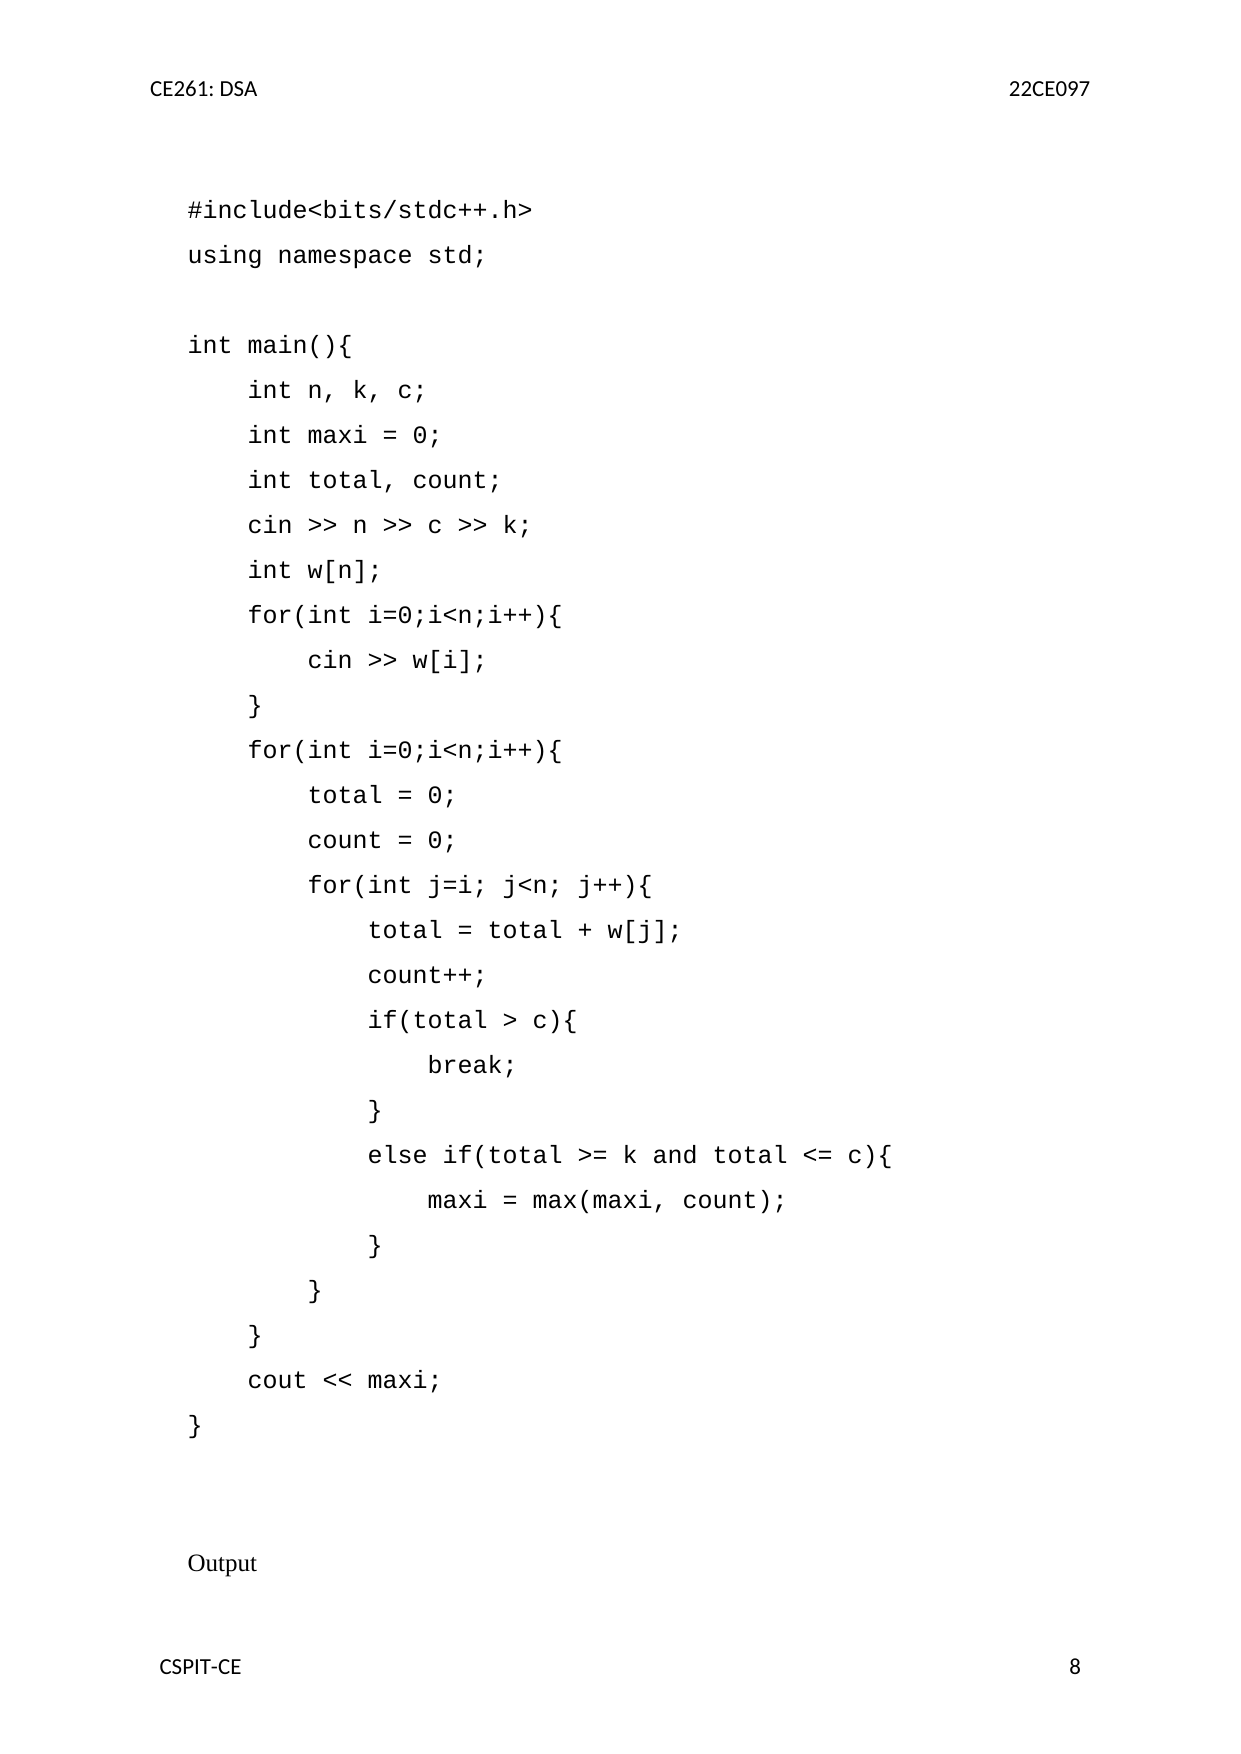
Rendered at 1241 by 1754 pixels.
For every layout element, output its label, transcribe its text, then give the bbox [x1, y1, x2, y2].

text } [150, 1323, 1090, 1351]
text using namespace std; [150, 243, 1090, 271]
text int w[n]; [150, 558, 1090, 586]
text for(int i=0;i<n;i++){ [150, 738, 1090, 766]
text } [150, 1098, 1090, 1126]
text for(int j=i; j<n; j++){ [150, 873, 1090, 901]
text cin >> n >> c >> k; [150, 513, 1090, 541]
text count++; [150, 963, 1090, 991]
text cin >> w[i]; [150, 648, 1090, 676]
text break; [150, 1053, 1090, 1081]
text int total, count; [150, 468, 1090, 496]
text int n, k, c; [150, 378, 1090, 406]
text cout << maxi; [150, 1368, 1090, 1396]
text for(int i=0;i<n;i++){ [150, 603, 1090, 631]
text #include<bits/stdc++.h> [150, 198, 1090, 226]
text } [150, 1413, 1090, 1441]
text int maxi = 0; [150, 423, 1090, 451]
text int main(){ [150, 333, 1090, 361]
text } [150, 1278, 1090, 1306]
text total = 0; [150, 783, 1090, 811]
text maxi = max(maxi, count); [150, 1188, 1090, 1216]
text } [150, 1233, 1090, 1261]
text } [150, 693, 1090, 721]
text Output [150, 1548, 1090, 1576]
text if(total > c){ [150, 1008, 1090, 1036]
text count = 0; [150, 828, 1090, 856]
text else if(total >= k and total <= c){ [150, 1143, 1090, 1171]
text total = total + w[j]; [150, 918, 1090, 946]
